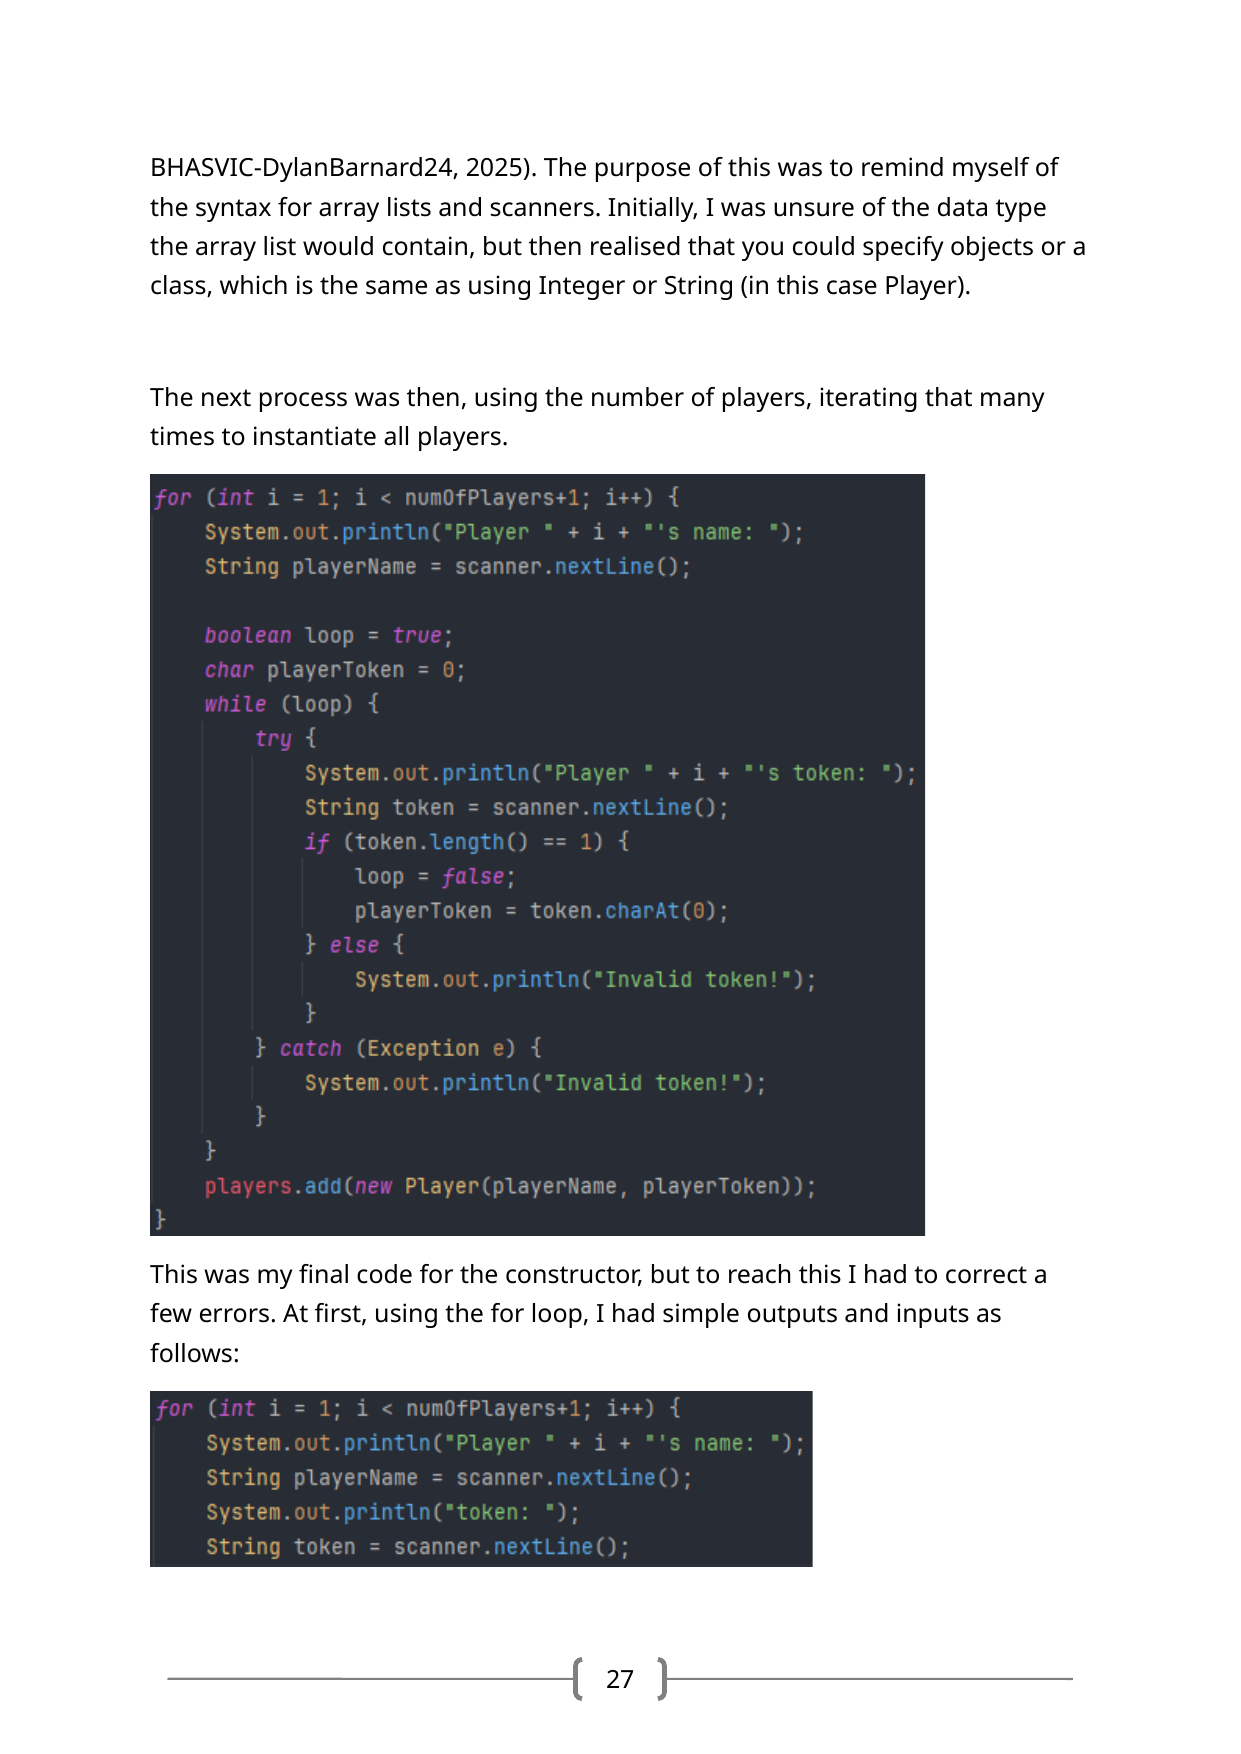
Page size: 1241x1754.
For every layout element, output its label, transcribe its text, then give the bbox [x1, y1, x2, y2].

picture [150, 1391, 813, 1567]
text The next process was then, using the number of players, iterating that many times to instantiate all players. [150, 379, 1090, 452]
picture [150, 474, 926, 1236]
text This was my final code for the constructor, but to reach this I had to correct a few errors. At first, using the for loop, I had simple outputs and inputs as follows: [150, 1257, 1090, 1369]
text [150, 150, 1090, 302]
